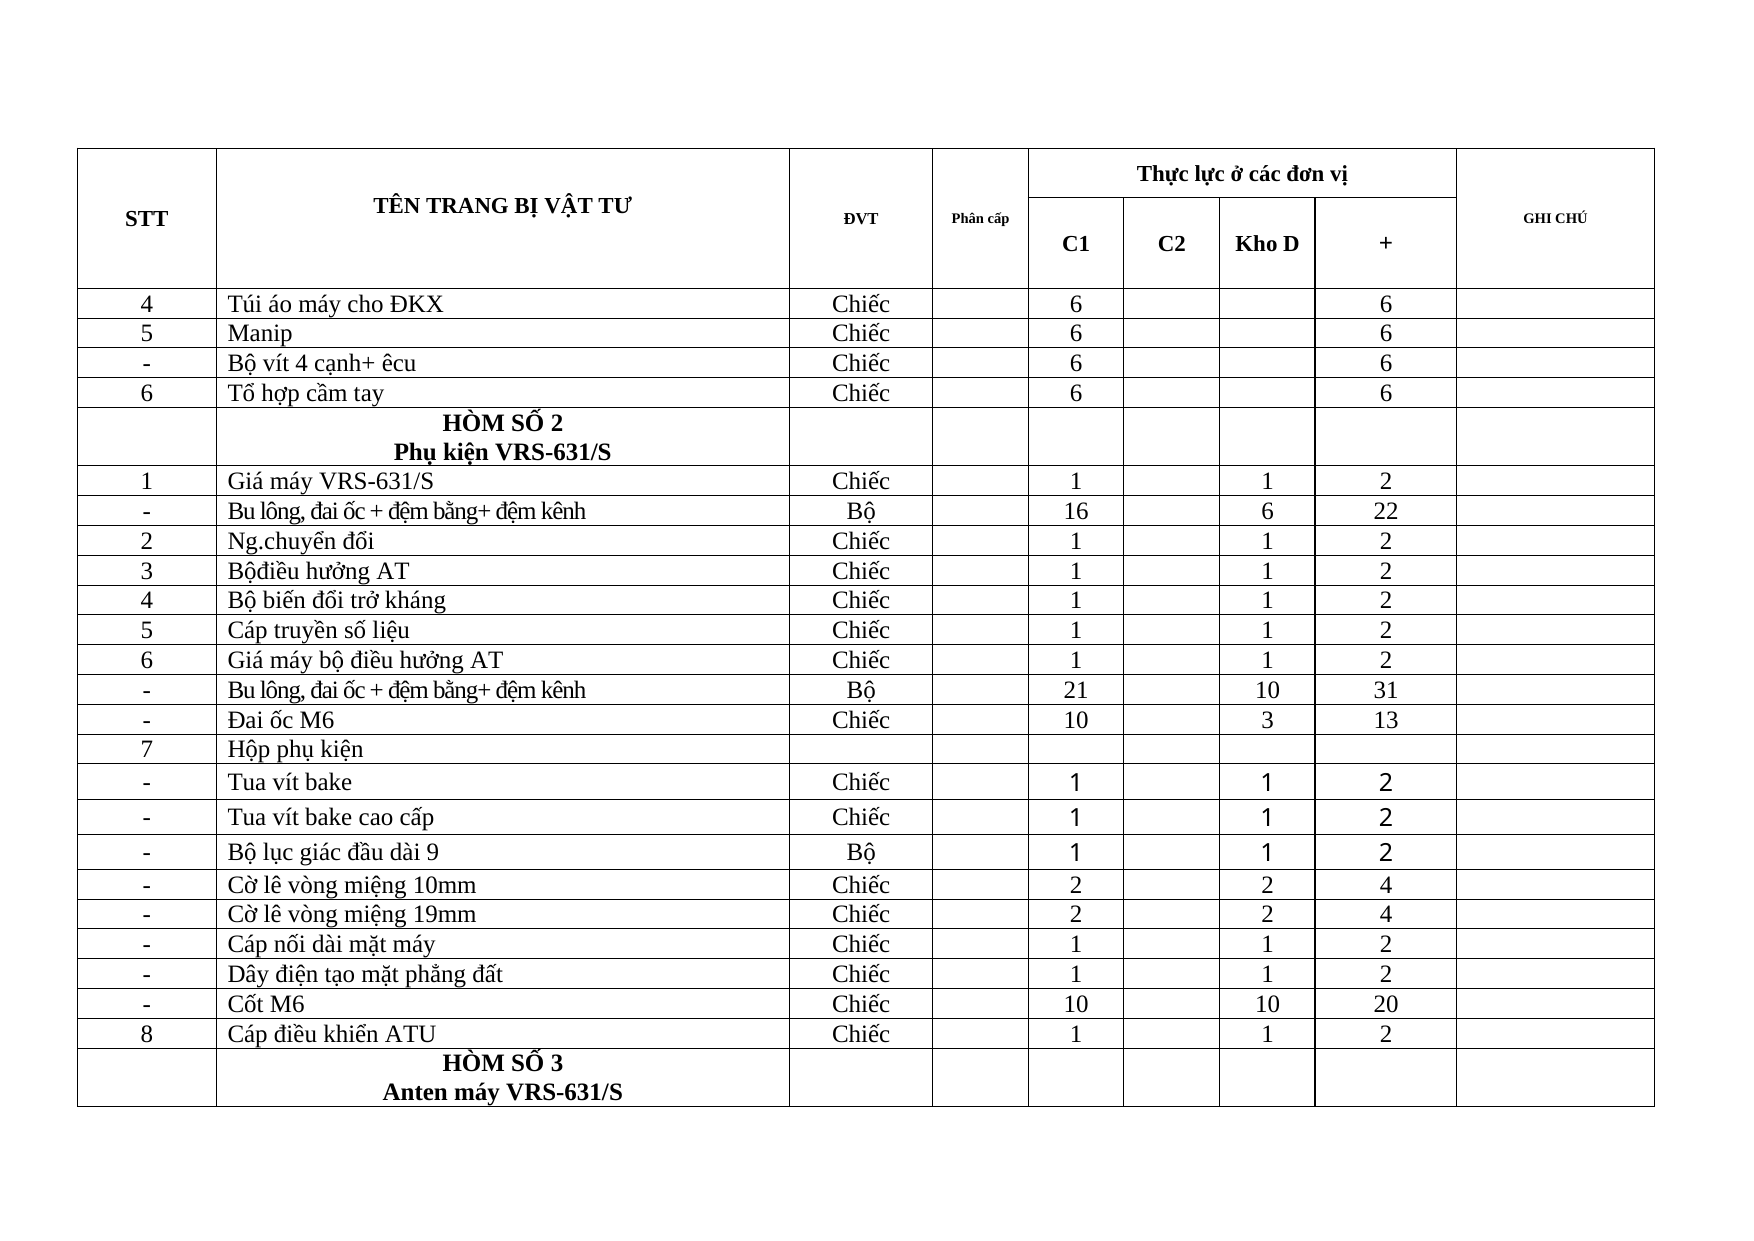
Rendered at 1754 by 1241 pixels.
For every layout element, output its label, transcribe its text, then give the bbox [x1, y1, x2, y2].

table_cell 2 [1316, 959, 1456, 988]
table_cell [1220, 378, 1314, 407]
table_cell [933, 989, 1028, 1018]
table_cell [1457, 408, 1654, 465]
table_cell Chiếc [790, 800, 932, 833]
table_cell 3 [1220, 705, 1314, 733]
table_cell Chiếc [790, 466, 932, 495]
table_cell Cáp điều khiển ATU [217, 1019, 789, 1047]
table_cell 22 [1316, 496, 1456, 525]
table_cell [1457, 989, 1654, 1018]
table_cell 2 [1029, 900, 1123, 928]
table_cell [1457, 900, 1654, 928]
table_cell Chiếc [790, 526, 932, 555]
table_cell [933, 800, 1028, 833]
table_header ĐVT [790, 149, 932, 288]
table_cell [933, 764, 1028, 798]
table_cell [1457, 764, 1654, 798]
table_cell Bu lông, đai ốc + đệm bằng+ đệm kênh [217, 675, 789, 704]
table_cell 2 [1316, 526, 1456, 555]
table_cell 2 [1316, 929, 1456, 958]
table_cell [1124, 586, 1219, 614]
table_cell 1 [1220, 959, 1314, 988]
table_cell 10 [1029, 705, 1123, 733]
table_cell Cờ lê vòng miệng 19mm [217, 900, 789, 928]
table_cell C1 [1029, 198, 1123, 288]
table_cell Ng.chuyển đổi [217, 526, 789, 555]
table_cell 7 [78, 735, 216, 763]
table_cell 1 [1029, 1019, 1123, 1047]
table_cell [1124, 900, 1219, 928]
table_cell 6 [1220, 496, 1314, 525]
table_cell 1 [1220, 645, 1314, 674]
table_cell [1457, 735, 1654, 763]
table_cell [1029, 735, 1123, 763]
table_cell 1 [1220, 586, 1314, 614]
table_cell Chiếc [790, 989, 932, 1018]
table_cell 2 [1316, 586, 1456, 614]
table_cell Chiếc [790, 900, 932, 928]
table_cell - [78, 929, 216, 958]
table_cell [1124, 835, 1219, 869]
table_cell [1220, 1049, 1314, 1106]
table_cell [1457, 835, 1654, 869]
table_cell [933, 348, 1028, 377]
table_cell [1316, 408, 1456, 465]
table_cell 2 [1220, 870, 1314, 898]
table_cell [1124, 989, 1219, 1018]
table_cell [933, 586, 1028, 614]
table_cell 1 [1220, 800, 1314, 833]
table_cell 16 [1029, 496, 1123, 525]
table_cell Tua vít bake [217, 764, 789, 798]
table_cell [1124, 496, 1219, 525]
table_cell 1 [1029, 615, 1123, 644]
table_cell [1124, 319, 1219, 347]
table_cell Chiếc [790, 615, 932, 644]
table_cell Chiếc [790, 556, 932, 584]
table_cell - [78, 870, 216, 898]
table_cell [1124, 348, 1219, 377]
table_cell 10 [1220, 989, 1314, 1018]
table_cell [1124, 466, 1219, 495]
table_cell 1 [1029, 526, 1123, 555]
table_cell 1 [1220, 466, 1314, 495]
table_cell - [78, 989, 216, 1018]
table_cell 4 [1316, 900, 1456, 928]
table_cell 1 [1029, 929, 1123, 958]
table_cell [933, 496, 1028, 525]
table_cell [933, 556, 1028, 584]
table_cell [1124, 556, 1219, 584]
table_cell [1457, 556, 1654, 584]
table_cell [1124, 1019, 1219, 1047]
table_header TÊN TRANG BỊ VẬT TƯ [217, 149, 789, 288]
table_cell 6 [78, 645, 216, 674]
table_cell Chiếc [790, 959, 932, 988]
table_cell [933, 645, 1028, 674]
table_cell 20 [1316, 989, 1456, 1018]
table_cell [1124, 1049, 1219, 1106]
table_cell 6 [1029, 289, 1123, 317]
table_cell 1 [1029, 556, 1123, 584]
table_cell [1457, 289, 1654, 317]
table_cell [1457, 645, 1654, 674]
table_cell Chiếc [790, 289, 932, 317]
table_header STT [78, 149, 216, 288]
table_cell [1457, 496, 1654, 525]
table_cell Chiếc [790, 319, 932, 347]
table_cell Dây điện tạo mặt phẳng đất [217, 959, 789, 988]
table_cell - [78, 835, 216, 869]
table_cell + [1316, 198, 1456, 288]
table_cell [1124, 615, 1219, 644]
table_cell 21 [1029, 675, 1123, 704]
table_cell [78, 408, 216, 465]
table_cell 13 [1316, 705, 1456, 733]
table_cell [790, 735, 932, 763]
table_cell Cờ lê vòng miệng 10mm [217, 870, 789, 898]
table_cell Chiếc [790, 378, 932, 407]
table_cell HÒM SỐ 3 Anten máy VRS-631/S [217, 1049, 789, 1106]
table_cell [1457, 1049, 1654, 1106]
table_cell Hộp phụ kiện [217, 735, 789, 763]
table_cell Chiếc [790, 645, 932, 674]
table_cell 1 [1029, 586, 1123, 614]
table_cell 3 [78, 556, 216, 584]
table_cell 2 [1220, 900, 1314, 928]
table_cell [1457, 870, 1654, 898]
table_cell Bộ [790, 835, 932, 869]
table_cell Bu lông, đai ốc + đệm bằng+ đệm kênh [217, 496, 789, 525]
table_cell [1124, 929, 1219, 958]
table_cell [1457, 348, 1654, 377]
table_cell [1124, 378, 1219, 407]
table_cell 2 [1316, 645, 1456, 674]
table_cell [1124, 675, 1219, 704]
table_cell [1316, 1049, 1456, 1106]
table_cell 10 [1029, 989, 1123, 1018]
table_cell [933, 929, 1028, 958]
table_cell [1457, 1019, 1654, 1047]
table_cell Bộ vít 4 cạnh+ êcu [217, 348, 789, 377]
table_cell [1124, 870, 1219, 898]
table_cell - [78, 800, 216, 833]
table_header Thực lực ở các đơn vị [1029, 149, 1456, 197]
table_cell 1 [1220, 929, 1314, 958]
table_cell [1220, 289, 1314, 317]
table_cell Bộđiều hưởng AT [217, 556, 789, 584]
table_cell - [78, 496, 216, 525]
table_header Phân cấp [933, 149, 1028, 288]
table_cell Đai ốc M6 [217, 705, 789, 733]
table_cell [1457, 705, 1654, 733]
table_cell 1 [1220, 526, 1314, 555]
table_cell 1 [1220, 1019, 1314, 1047]
table_cell [1457, 675, 1654, 704]
table_cell [933, 466, 1028, 495]
table_cell 4 [1316, 870, 1456, 898]
table_cell 1 [1220, 615, 1314, 644]
table_cell Bộ [790, 675, 932, 704]
table_cell [1124, 705, 1219, 733]
table_cell 31 [1316, 675, 1456, 704]
table_cell [1220, 319, 1314, 347]
table_cell [933, 408, 1028, 465]
table_cell [1124, 289, 1219, 317]
table_cell Bộ [790, 496, 932, 525]
table_cell - [78, 900, 216, 928]
table_cell [1124, 764, 1219, 798]
table_cell [1029, 1049, 1123, 1106]
table_cell 6 [1316, 319, 1456, 347]
table_cell 1 [1220, 556, 1314, 584]
table_cell [933, 378, 1028, 407]
table_cell [1457, 466, 1654, 495]
table_cell Giá máy bộ điều hưởng AT [217, 645, 789, 674]
table_cell [1124, 735, 1219, 763]
table_cell [1124, 959, 1219, 988]
table_cell 4 [78, 586, 216, 614]
table_cell Chiếc [790, 586, 932, 614]
table_cell 2 [1316, 615, 1456, 644]
table_cell 6 [78, 378, 216, 407]
table_cell 2 [1316, 835, 1456, 869]
table_cell 4 [78, 289, 216, 317]
table_cell [1457, 526, 1654, 555]
table_cell 2 [78, 526, 216, 555]
table_cell [1124, 800, 1219, 833]
table_cell [933, 735, 1028, 763]
table_cell 1 [1220, 835, 1314, 869]
table_cell [1457, 586, 1654, 614]
table_cell Chiếc [790, 1019, 932, 1047]
table_cell [1457, 929, 1654, 958]
table_cell [933, 705, 1028, 733]
table_cell [1457, 959, 1654, 988]
table_cell [933, 1019, 1028, 1047]
table_header GHI CHÚ [1457, 149, 1654, 288]
table_cell Cốt M6 [217, 989, 789, 1018]
table_cell [1220, 348, 1314, 377]
table_cell 2 [1316, 1019, 1456, 1047]
table_cell 2 [1316, 800, 1456, 833]
table_cell [933, 959, 1028, 988]
table_cell 6 [1029, 319, 1123, 347]
table_cell Tua vít bake cao cấp [217, 800, 789, 833]
table_cell Túi áo máy cho ĐKX [217, 289, 789, 317]
table_cell [1457, 319, 1654, 347]
table_cell Manip [217, 319, 789, 347]
table_cell [933, 870, 1028, 898]
table_cell [1316, 735, 1456, 763]
table_cell - [78, 348, 216, 377]
table_cell Chiếc [790, 929, 932, 958]
table_cell [933, 289, 1028, 317]
table_cell - [78, 705, 216, 733]
table_cell 2 [1316, 764, 1456, 798]
table_cell [1029, 408, 1123, 465]
table_cell [1457, 800, 1654, 833]
table_cell 1 [78, 466, 216, 495]
table_cell [933, 526, 1028, 555]
table_cell 2 [1316, 556, 1456, 584]
table_cell [933, 319, 1028, 347]
table_cell Cáp truyền số liệu [217, 615, 789, 644]
table_cell [1220, 735, 1314, 763]
table_cell [933, 900, 1028, 928]
table_cell [1457, 615, 1654, 644]
table_cell 6 [1316, 348, 1456, 377]
table_cell Giá máy VRS-631/S [217, 466, 789, 495]
table_cell [933, 1049, 1028, 1106]
table_cell 6 [1316, 378, 1456, 407]
table_cell - [78, 675, 216, 704]
table_cell 5 [78, 615, 216, 644]
table_cell 5 [78, 319, 216, 347]
table_cell 1 [1220, 764, 1314, 798]
table_cell 6 [1029, 378, 1123, 407]
table_cell [933, 675, 1028, 704]
table_cell Chiếc [790, 764, 932, 798]
table_cell 1 [1029, 959, 1123, 988]
table_cell Tổ hợp cầm tay [217, 378, 789, 407]
table_cell Kho D [1220, 198, 1314, 288]
table_cell [1124, 408, 1219, 465]
table_cell Bộ biến đổi trở kháng [217, 586, 789, 614]
table_cell [1124, 526, 1219, 555]
table_cell 1 [1029, 800, 1123, 833]
table_cell 6 [1029, 348, 1123, 377]
table_cell 8 [78, 1019, 216, 1047]
table_cell - [78, 959, 216, 988]
table_cell 1 [1029, 764, 1123, 798]
table_cell [1220, 408, 1314, 465]
table_cell Chiếc [790, 348, 932, 377]
table_cell 6 [1316, 289, 1456, 317]
table_cell 1 [1029, 466, 1123, 495]
table_cell 10 [1220, 675, 1314, 704]
table_cell 2 [1029, 870, 1123, 898]
table_cell HÒM SỐ 2 Phụ kiện VRS-631/S [217, 408, 789, 465]
table_cell Cáp nối dài mặt máy [217, 929, 789, 958]
table_cell [78, 1049, 216, 1106]
table_cell [1124, 645, 1219, 674]
table_cell - [78, 764, 216, 798]
table_cell Chiếc [790, 870, 932, 898]
table_cell Bộ lục giác đầu dài 9 [217, 835, 789, 869]
table_cell [790, 408, 932, 465]
table_cell C2 [1124, 198, 1219, 288]
table_cell [933, 835, 1028, 869]
table_cell [933, 615, 1028, 644]
table_cell 1 [1029, 835, 1123, 869]
table_cell [1457, 378, 1654, 407]
table_cell 2 [1316, 466, 1456, 495]
table_cell Chiếc [790, 705, 932, 733]
table_cell [790, 1049, 932, 1106]
table_cell 1 [1029, 645, 1123, 674]
